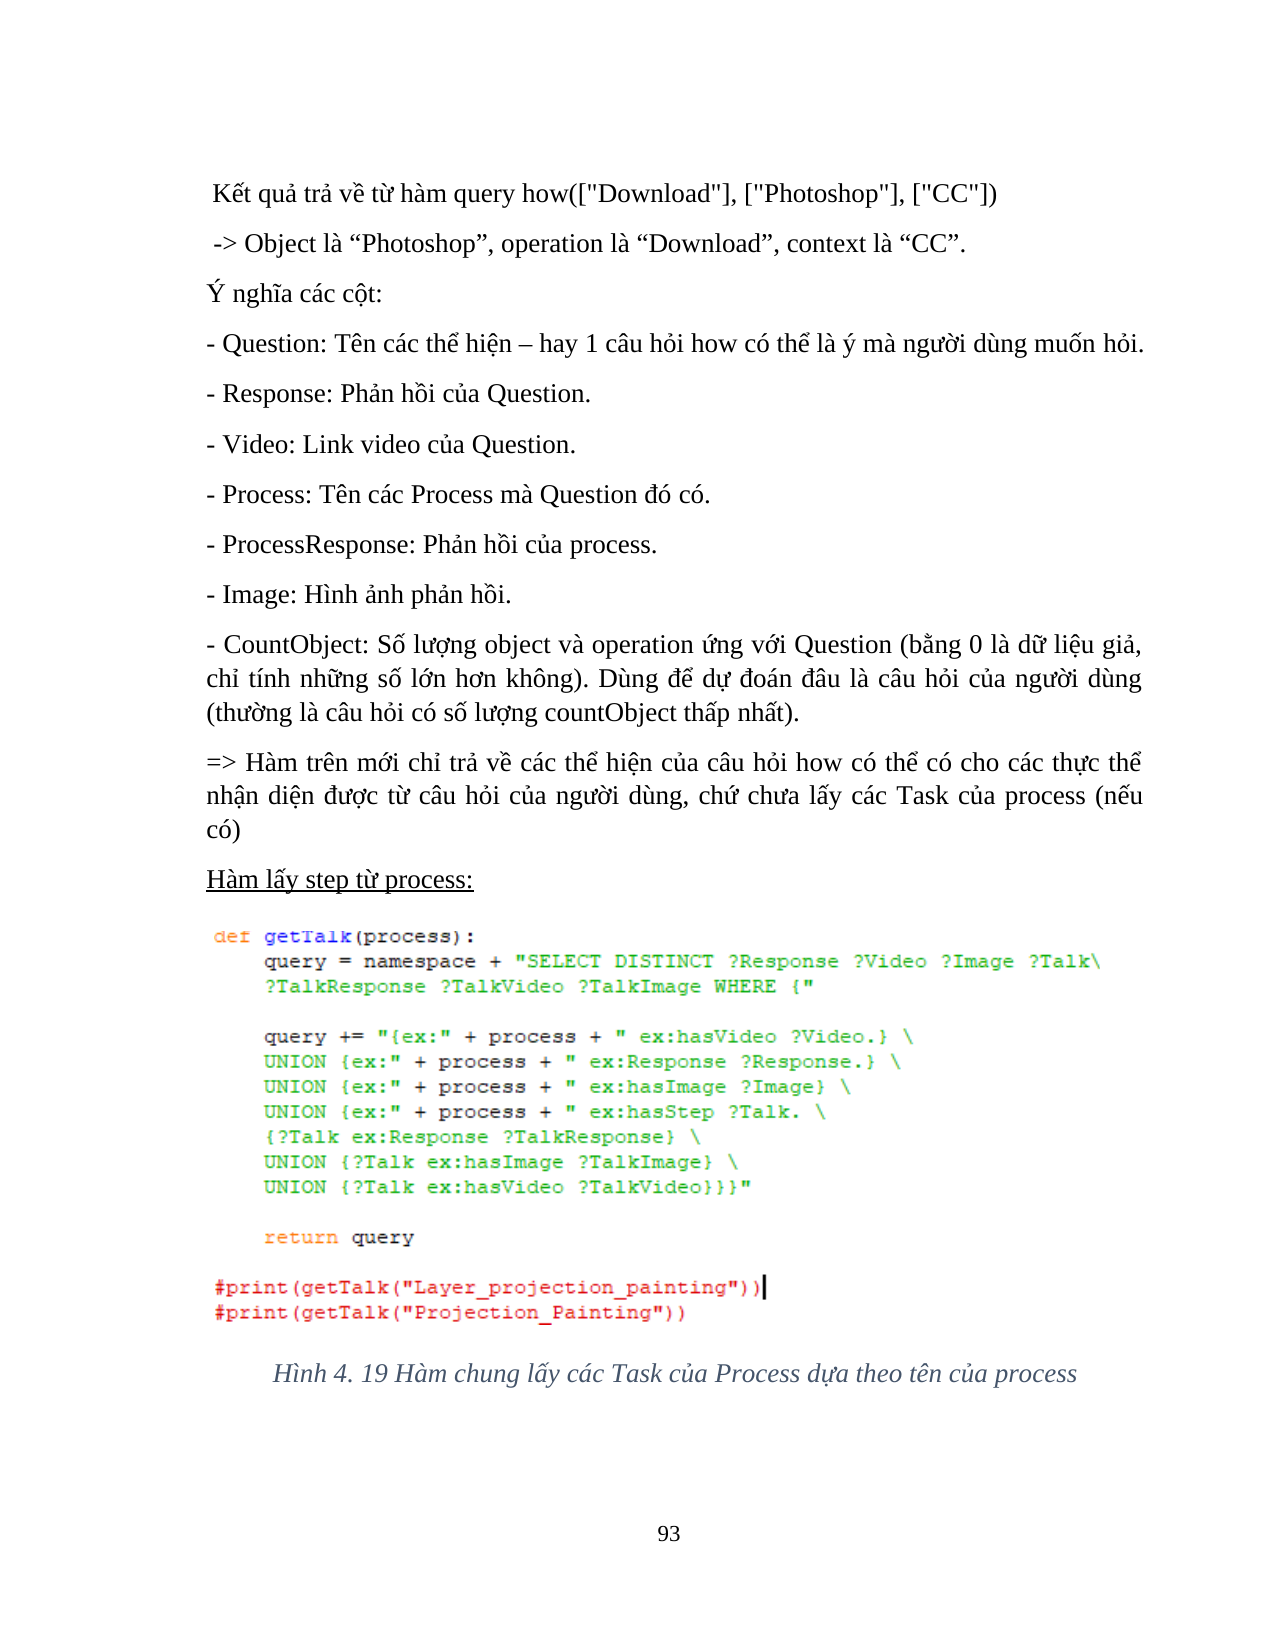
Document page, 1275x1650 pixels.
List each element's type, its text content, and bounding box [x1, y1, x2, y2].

list Process: Tên các Process mà Question đó có. [206, 478, 1256, 509]
text Hình 4. 19 Hàm chung lấy các Task của Process dựa theo tên của process [200, 1358, 1151, 1389]
picture [214, 931, 1100, 1325]
text => Hàm trên mới chỉ trả về các thể hiện của câu hỏi how có thể có cho các thực thể nhận diện được từ câu hỏi của người dùng, chứ chưa lấy các Task của process (nếu có) [206, 746, 1144, 844]
text Kết quả trả về từ hàm query how(["Download"], ["Photoshop"], ["CC"]) [212, 177, 1256, 208]
list CountObject: Số lượng object và operation ứng với Question (bằng 0 là dữ liệu giả, chỉ tính những số lớn hơn không). Dùng để dự đoán đâu là câu hỏi của người dùng (thường là câu hỏi có số lượng countObject thấp nhất). [206, 629, 1144, 727]
text -> Object là “Photoshop”, operation là “Download”, context là “CC”. Ý nghĩa các cột: [206, 227, 969, 308]
list Response: Phản hồi của Question. [206, 377, 1256, 408]
text Hàm lấy step từ process: [206, 863, 1256, 894]
list ProcessResponse: Phản hồi của process. [206, 528, 1256, 559]
list Image: Hình ảnh phản hồi. [206, 578, 1256, 609]
list Video: Link video của Question. [206, 428, 1256, 459]
list Question: Tên các thể hiện – hay 1 câu hỏi how có thể là ý mà người dùng muốn hỏi. [206, 327, 1256, 358]
